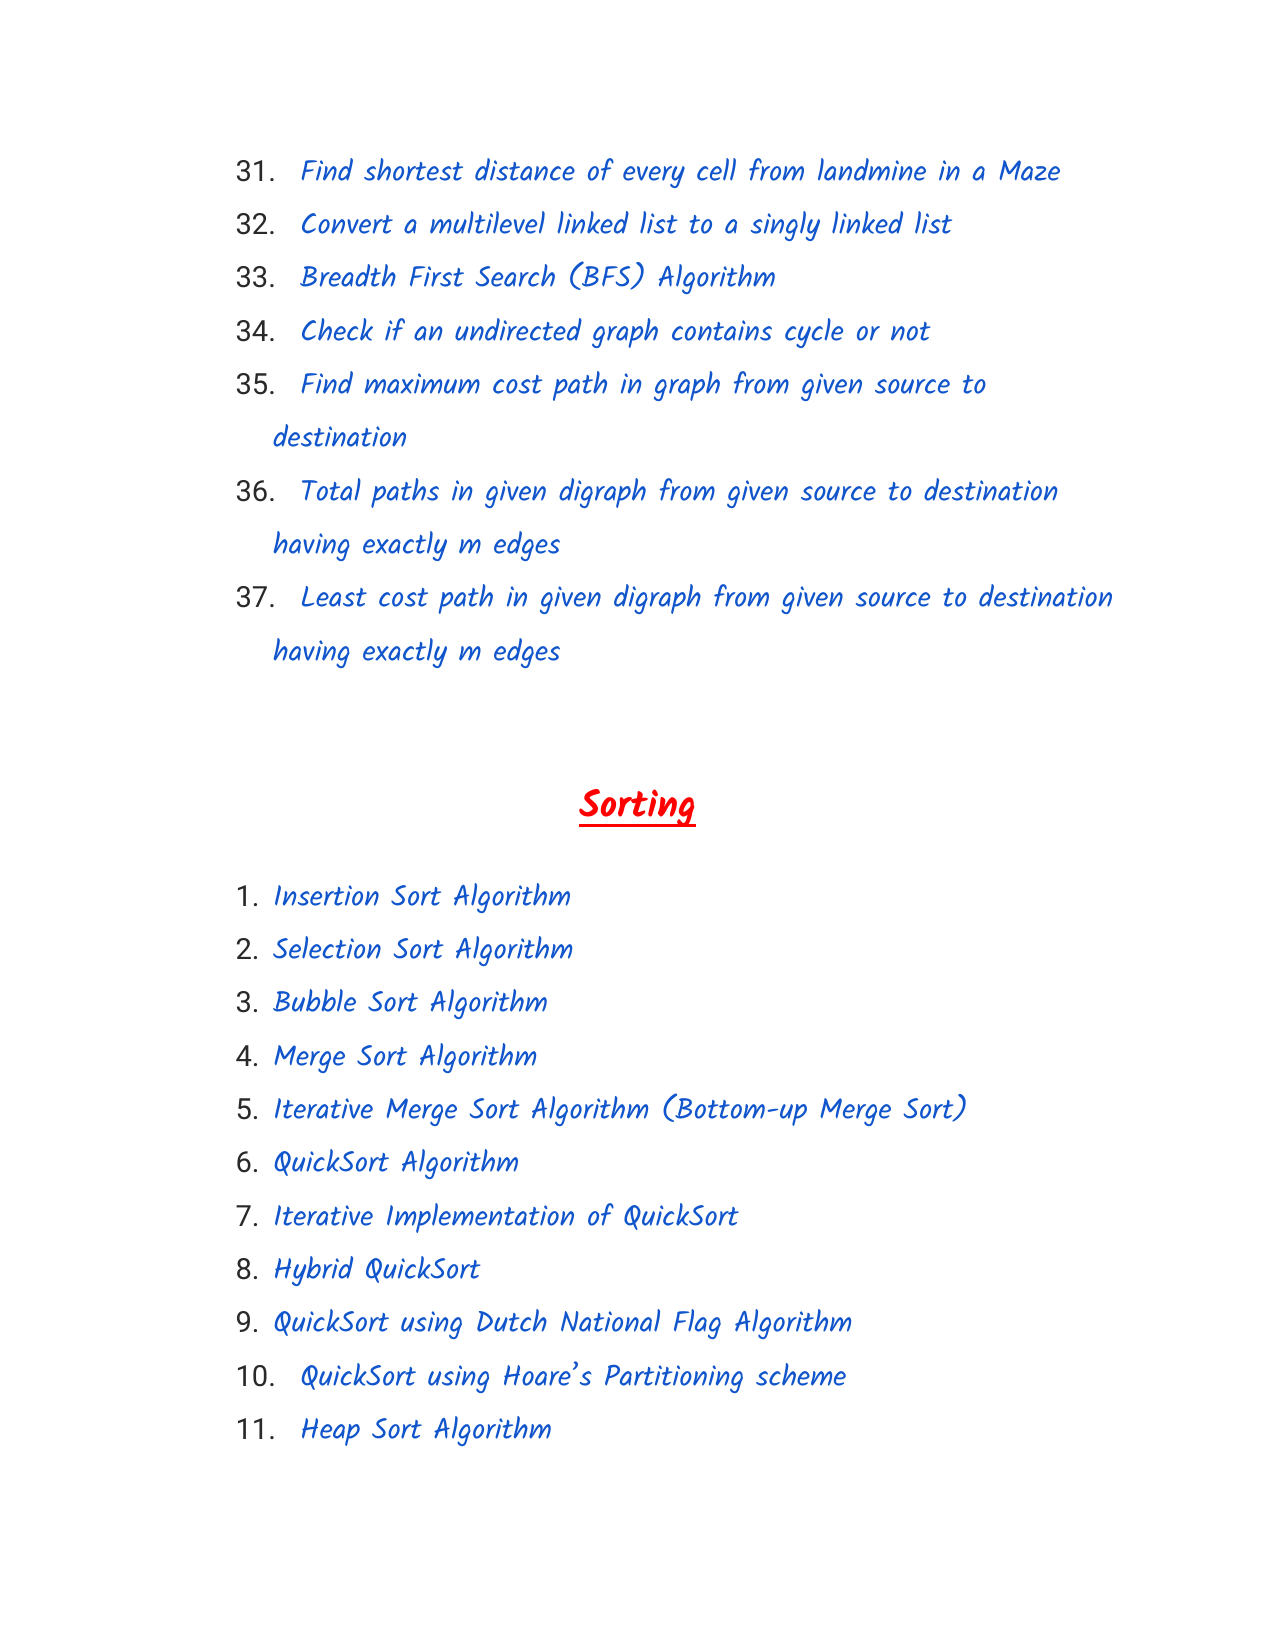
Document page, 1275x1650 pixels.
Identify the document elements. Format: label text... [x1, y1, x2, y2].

list Breadth First Search (BFS) Algorithm [235, 257, 1125, 303]
list Least cost path in given digraph from given source to destination having exactly m edges [235, 577, 1125, 676]
list Check if an undirected graph contains cycle or not [235, 310, 1125, 356]
list Iterative Implementation of QuickSort [235, 1195, 1125, 1241]
list Convert a multilevel linked list to a singly linked list [235, 203, 1125, 250]
list QuickSort using Dutch National Flag Algorithm [235, 1302, 1125, 1348]
list Merge Sort Algorithm [235, 1035, 1125, 1081]
list Heap Sort Algorithm [235, 1408, 1125, 1455]
list Iterative Merge Sort Algorithm (Bottom-up Merge Sort) [235, 1088, 1125, 1135]
list QuickSort Algorithm [235, 1142, 1125, 1188]
list QuickSort using Hoare’s Partitioning scheme [235, 1355, 1125, 1401]
list Bubble Sort Algorithm [235, 982, 1125, 1028]
list Hybrid QuickSort [235, 1248, 1125, 1295]
list Find maximum cost path in graph from given source to destination [235, 363, 1125, 463]
list Insertion Sort Algorithm [235, 875, 1125, 921]
list Find shortest distance of every cell from landmine in a Maze [235, 150, 1125, 196]
subtitle Sorting [150, 777, 1125, 837]
list Selection Sort Algorithm [235, 928, 1125, 975]
list Total paths in given digraph from given source to destination having exactly m edges [235, 470, 1125, 570]
